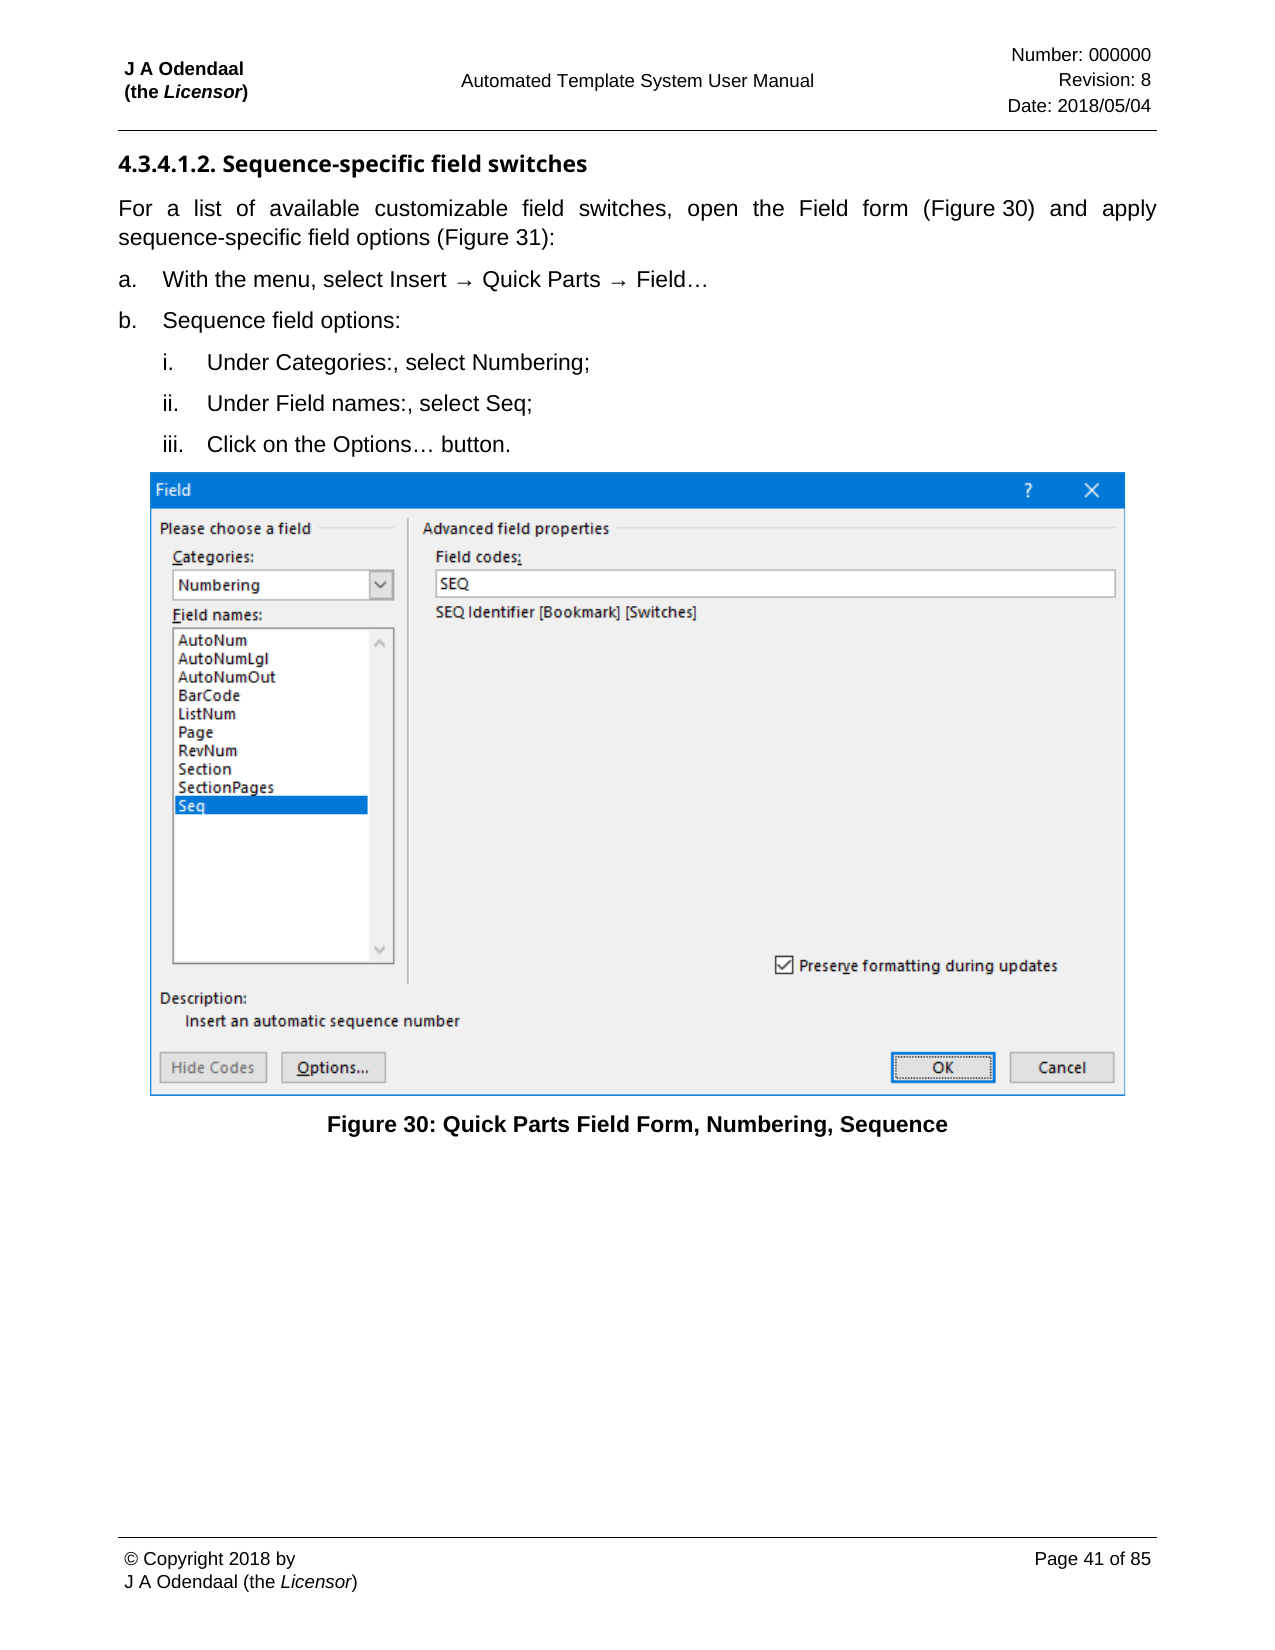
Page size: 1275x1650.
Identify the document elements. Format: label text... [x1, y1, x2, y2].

list With the menu, select Insert → Quick Parts → Field… [118, 266, 1157, 292]
picture [150, 472, 1125, 1096]
list Under Categories:, select Numbering; [162, 348, 1157, 375]
text Figure 30: Quick Parts Field Form, Numbering, Sequence [118, 1111, 1157, 1137]
list Click on the Options… button. [162, 431, 1157, 458]
list Sequence field options: [118, 307, 1157, 333]
text For a list of available customizable field switches, open the Field form (Figure 30) and apply sequence-specific field options (Figure 31): [118, 195, 1157, 250]
subtitle Sequence-specific field switches [118, 148, 1157, 179]
list Under Field names:, select Seq; [162, 390, 1157, 416]
